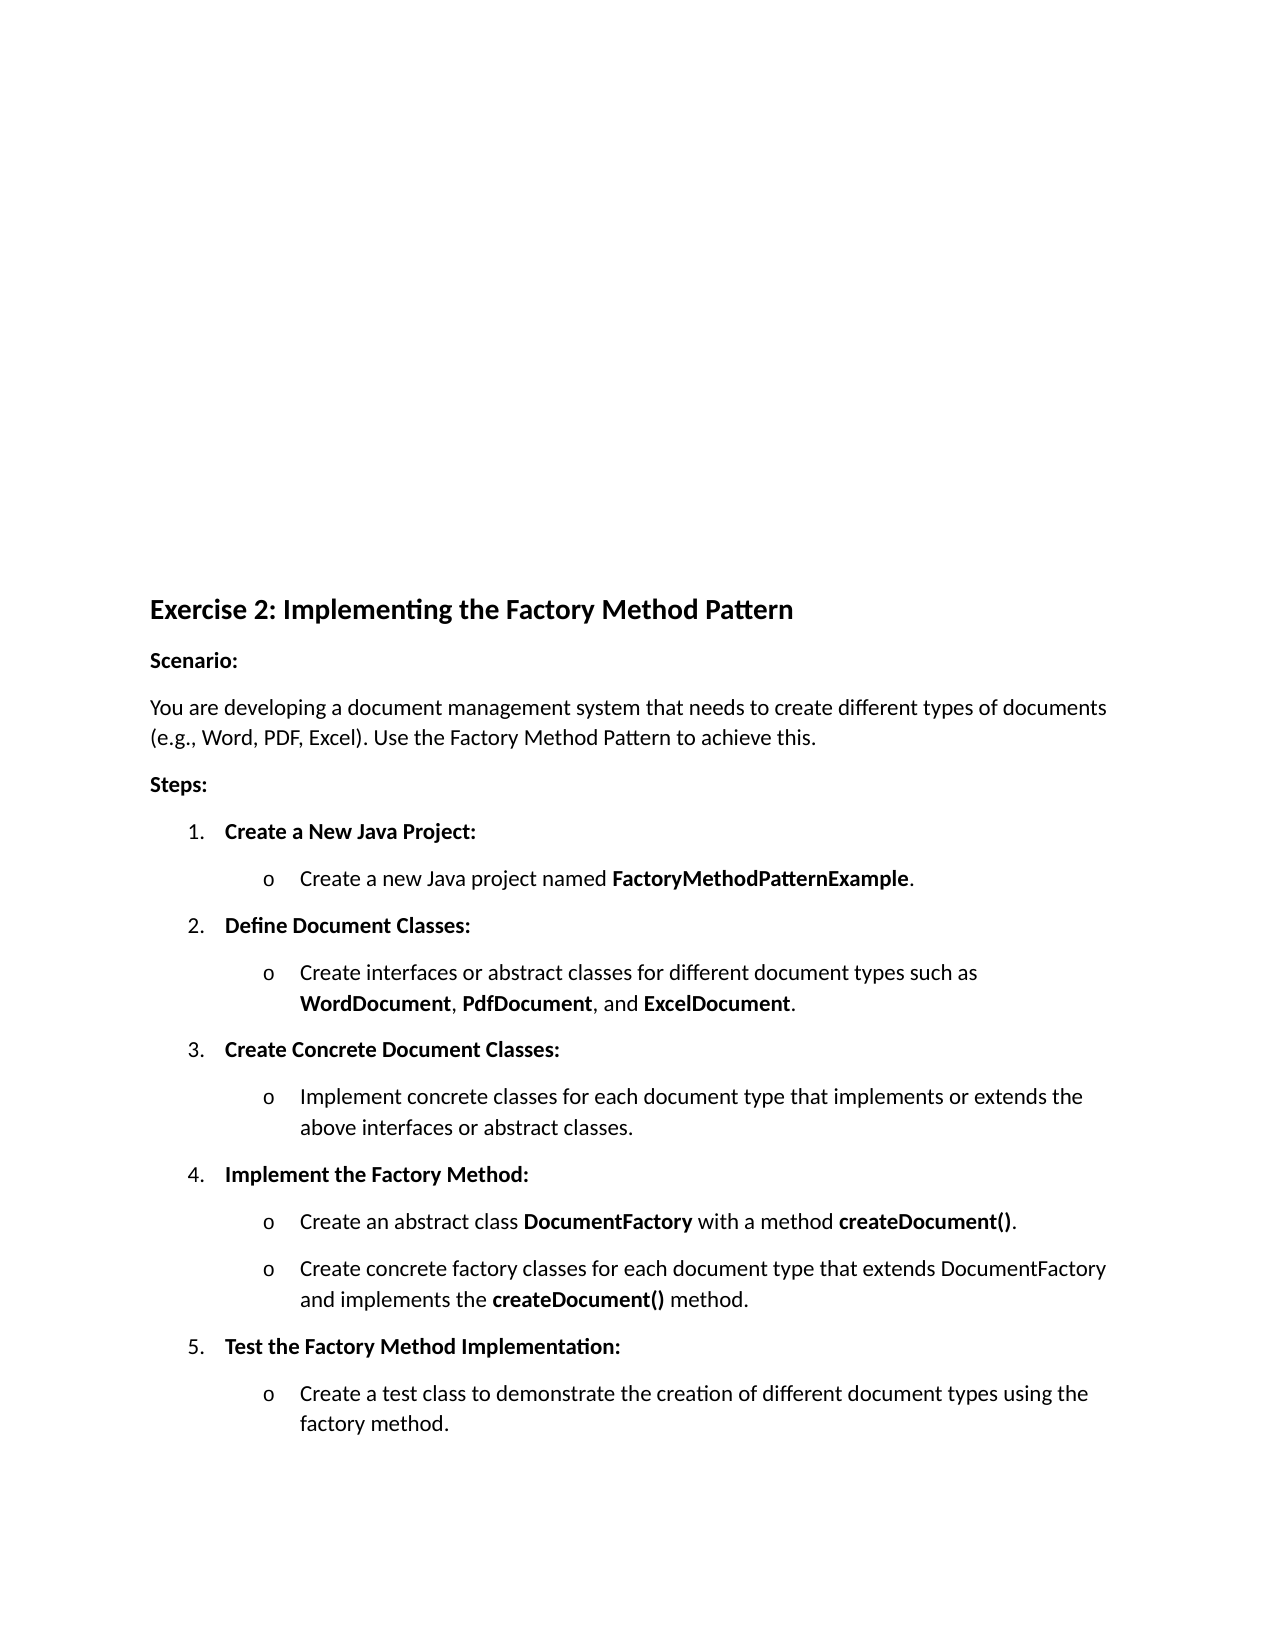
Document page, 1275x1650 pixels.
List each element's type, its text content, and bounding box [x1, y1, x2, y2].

list Create concrete factory classes for each document type that extends DocumentFactory and implements the createDocument() method. [262, 1254, 1125, 1313]
list Implement concrete classes for each document type that implements or extends the above interfaces or abstract classes. [262, 1082, 1125, 1141]
list Create Concrete Document Classes: [187, 1036, 1125, 1063]
list Define Document Classes: [187, 911, 1125, 939]
text You are developing a document management system that needs to create different types of documents (e.g., Word, PDF, Excel). Use the Factory Method Pattern to achieve this. [150, 693, 1125, 751]
list Create a test class to demonstrate the creation of different document types using the factory method. [262, 1379, 1125, 1437]
list Implement the Factory Method: [187, 1160, 1125, 1188]
list Create a new Java project named FactoryMethodPatternExample. [262, 864, 1125, 892]
text Steps: [150, 770, 1125, 798]
text Exercise 2: Implementing the Factory Method Pattern [150, 591, 1125, 626]
text Scenario: [150, 646, 1125, 674]
list Create an abstract class DocumentFactory with a method createDocument(). [262, 1207, 1125, 1235]
list Create interfaces or abstract classes for different document types such as WordDocument, PdfDocument, and ExcelDocument. [262, 958, 1125, 1017]
list Test the Factory Method Implementation: [187, 1332, 1125, 1360]
list Create a New Java Project: [187, 817, 1125, 845]
